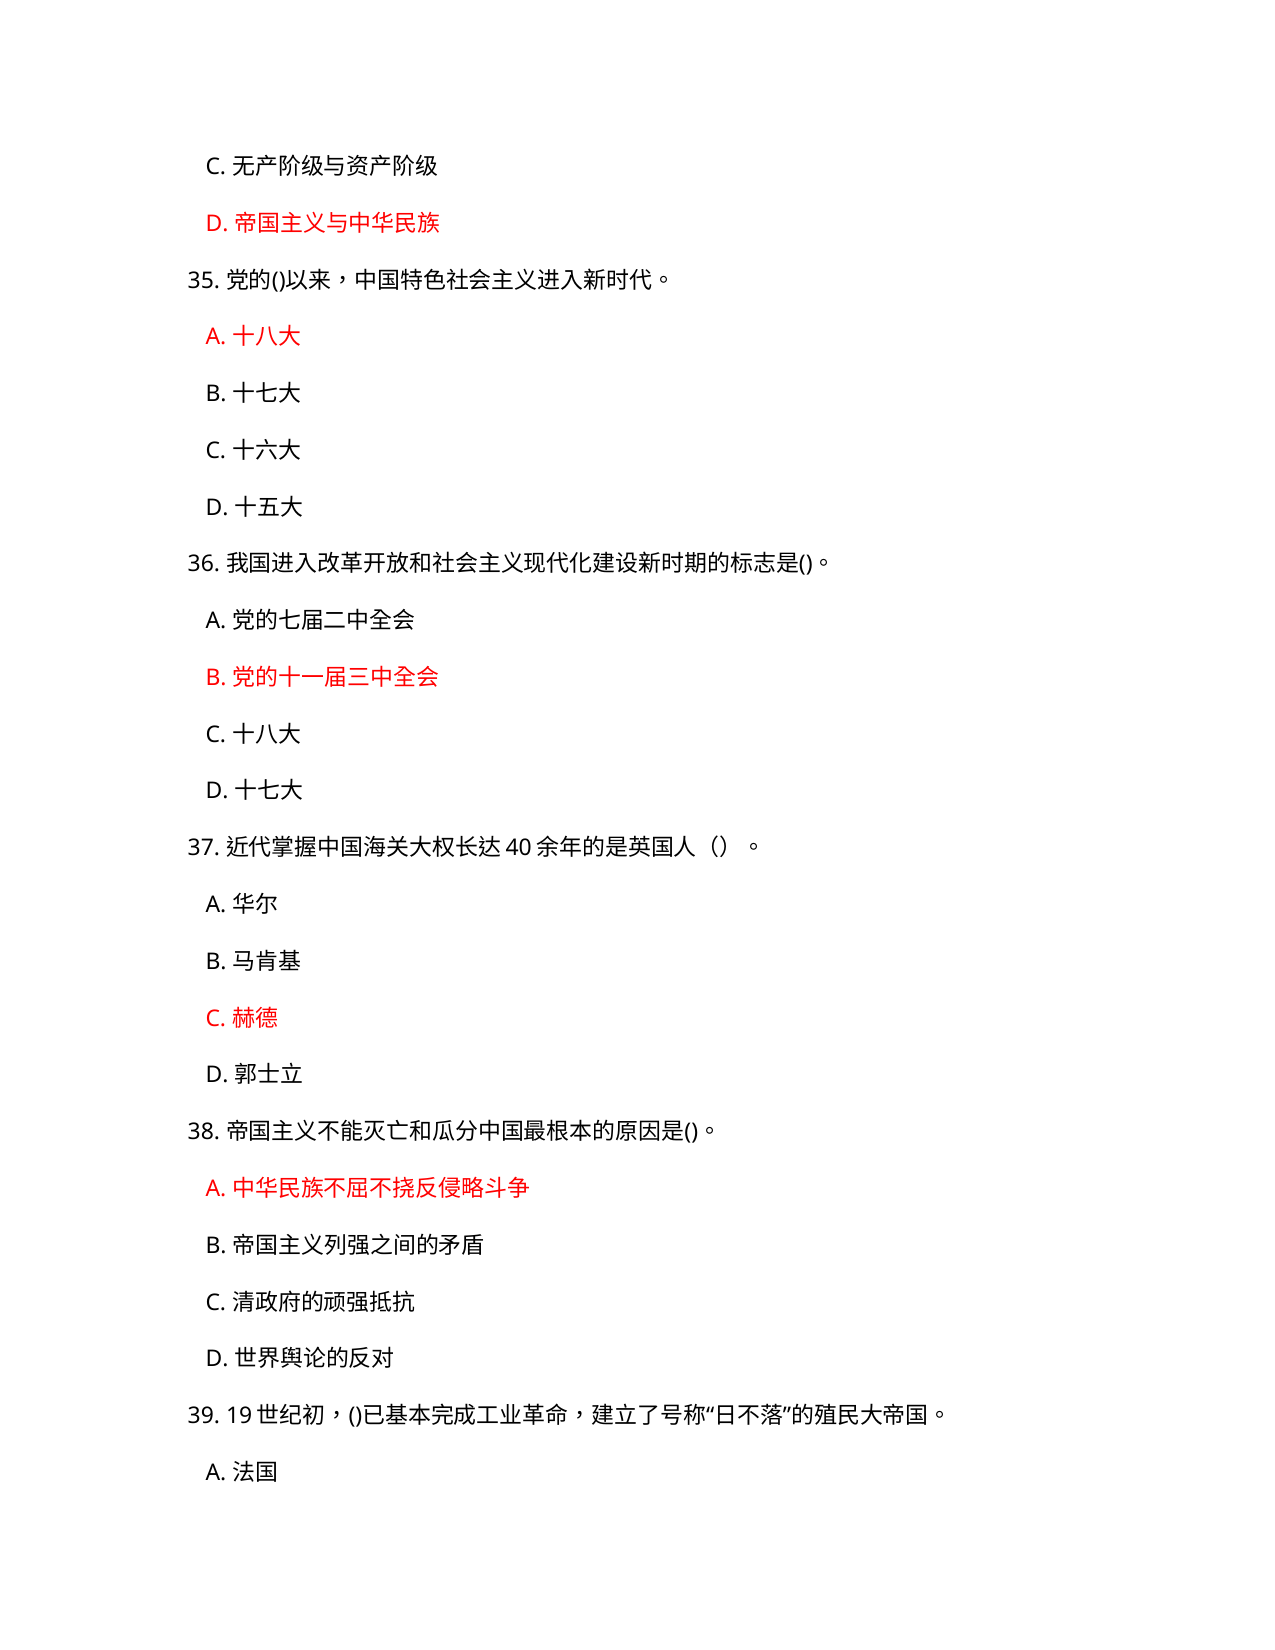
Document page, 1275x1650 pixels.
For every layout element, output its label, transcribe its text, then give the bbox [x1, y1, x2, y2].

text D. 十七大 [187, 774, 1087, 806]
text C. 清政府的顽强抵抗 [187, 1285, 1087, 1317]
text B. 马肯基 [187, 945, 1087, 976]
text 37. 近代掌握中国海关大权长达40余年的是英国人（）。 [187, 831, 1087, 862]
text A. 法国 [187, 1456, 1087, 1487]
text C. 十八大 [187, 718, 1087, 749]
text D. 郭士立 [187, 1058, 1087, 1089]
text B. 帝国主义列强之间的矛盾 [187, 1229, 1087, 1260]
text D. 帝国主义与中华民族 [187, 207, 1087, 238]
text A. 中华民族不屈不挠反侵略斗争 [187, 1172, 1087, 1203]
text A. 华尔 [187, 888, 1087, 919]
text C. 赫德 [187, 1002, 1087, 1033]
text D. 世界舆论的反对 [187, 1342, 1087, 1373]
text 39. 19世纪初，()已基本完成工业革命，建立了号称“日不落”的殖民大帝国。 [187, 1399, 1087, 1430]
text D. 十五大 [187, 491, 1087, 522]
text 36. 我国进入改革开放和社会主义现代化建设新时期的标志是()。 [187, 547, 1087, 579]
text B. 十七大 [187, 377, 1087, 408]
text C. 十六大 [187, 434, 1087, 465]
text A. 党的七届二中全会 [187, 604, 1087, 635]
text 38. 帝国主义不能灭亡和瓜分中国最根本的原因是()。 [187, 1115, 1087, 1146]
text A. 十八大 [187, 320, 1087, 352]
text B. 党的十一届三中全会 [187, 661, 1087, 692]
text C. 无产阶级与资产阶级 [187, 150, 1087, 181]
text 35. 党的()以来，中国特色社会主义进入新时代。 [187, 263, 1087, 295]
